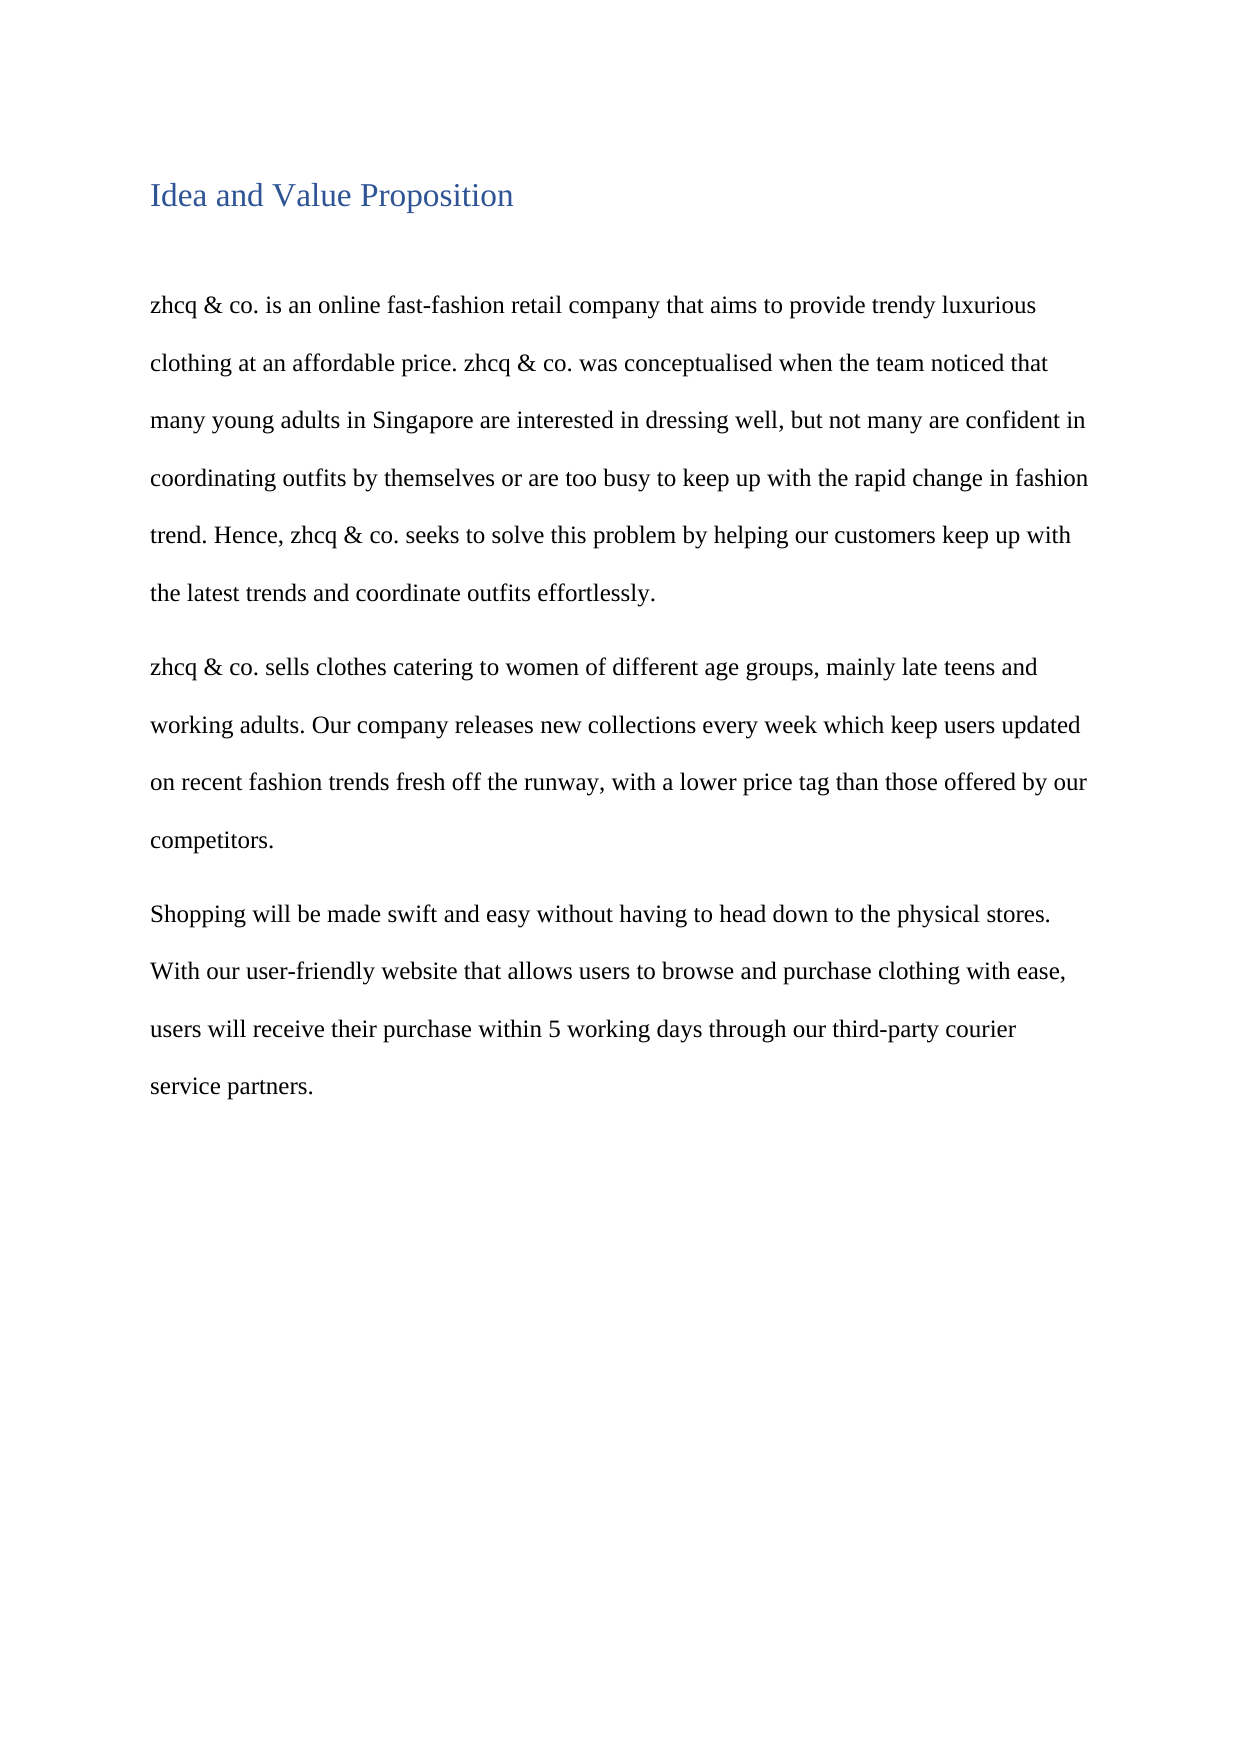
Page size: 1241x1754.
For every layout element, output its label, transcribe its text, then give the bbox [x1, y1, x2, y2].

text zhcq & co. sells clothes catering to women of different age groups, mainly late teens and working adults. Our company releases new collections every week which keep users updated on recent fashion trends fresh off the runway, with a lower price tag than those offered by our competitors. [150, 652, 1090, 853]
subtitle Idea and Value Proposition [150, 175, 1090, 213]
text zhcq & co. is an online fast-fashion retail company that aims to provide trendy luxurious clothing at an affordable price. zhcq & co. was conceptualised when the team noticed that many young adults in Singapore are interested in dressing well, but not many are confident in coordinating outfits by themselves or are too busy to keep up with the rapid change in fashion trend. Hence, zhcq & co. seeks to solve this problem by helping our customers keep up with the latest trends and coordinate outfits effortlessly. [150, 291, 1090, 607]
text Shopping will be made swift and easy without having to head down to the physical stores. With our user-friendly website that allows users to browse and purchase clothing with ease, users will receive their purchase within 5 working days through our third-party courier service partners. [150, 899, 1090, 1100]
